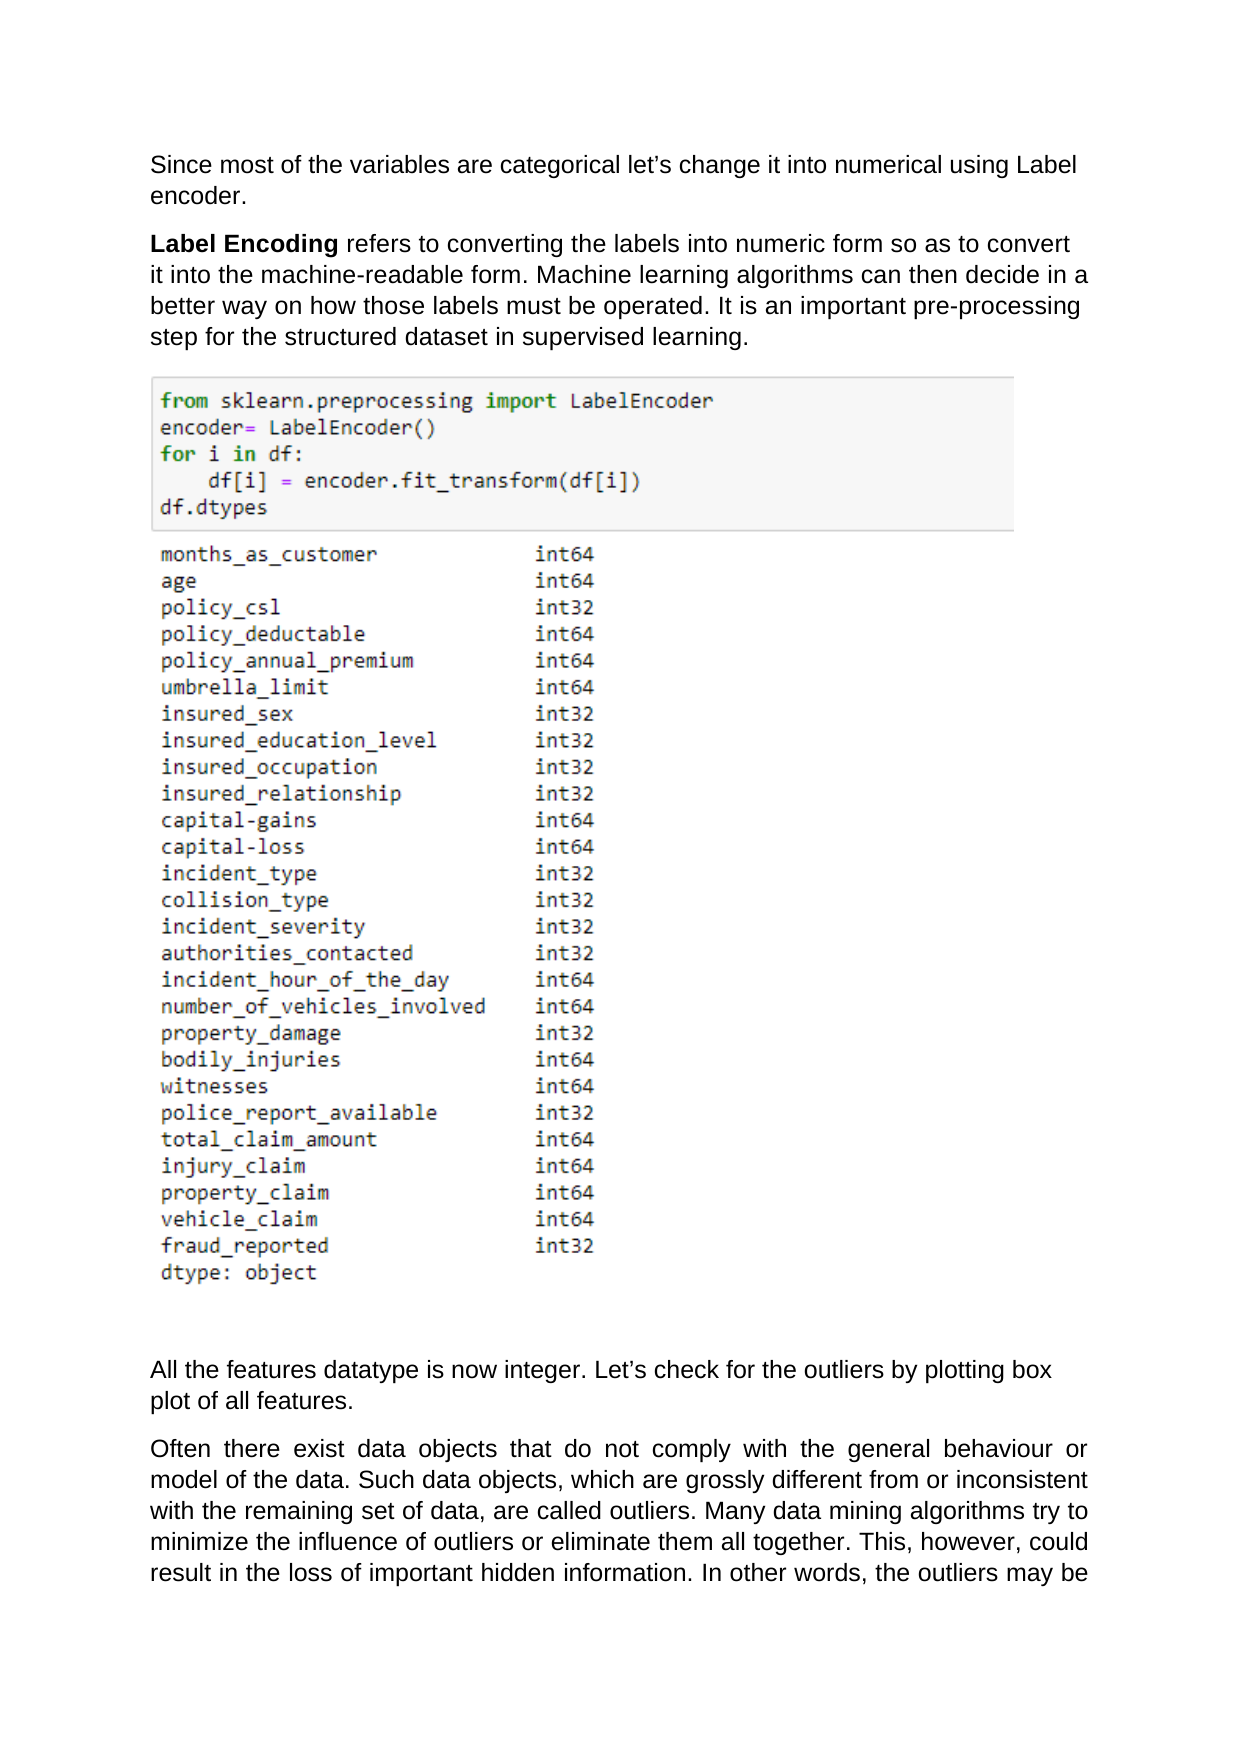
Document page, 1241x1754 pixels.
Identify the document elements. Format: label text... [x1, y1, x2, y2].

text Label Encoding refers to converting the labels into numeric form so as to convert it into the machine-readable form. Machine learning algorithms can then decide in a better way on how those labels must be operated. It is an important pre-processing step for the structured dataset in supervised learning. [150, 229, 1090, 260]
text Since most of the variables are categorical let’s change it into numerical using Label encoder. [150, 150, 1090, 210]
picture [150, 369, 1014, 1289]
text All the features datatype is now integer. Let’s check for the outliers by plotting box plot of all features. [150, 1355, 1090, 1415]
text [150, 1434, 1090, 1587]
text Label Encoding refers to converting the labels into numeric form so as to convert it into the machine-readable form. Machine learning algorithms can then decide in a better way on how those labels must be operated. It is an important pre-processing step for the structured dataset in supervised learning. [150, 288, 1090, 351]
